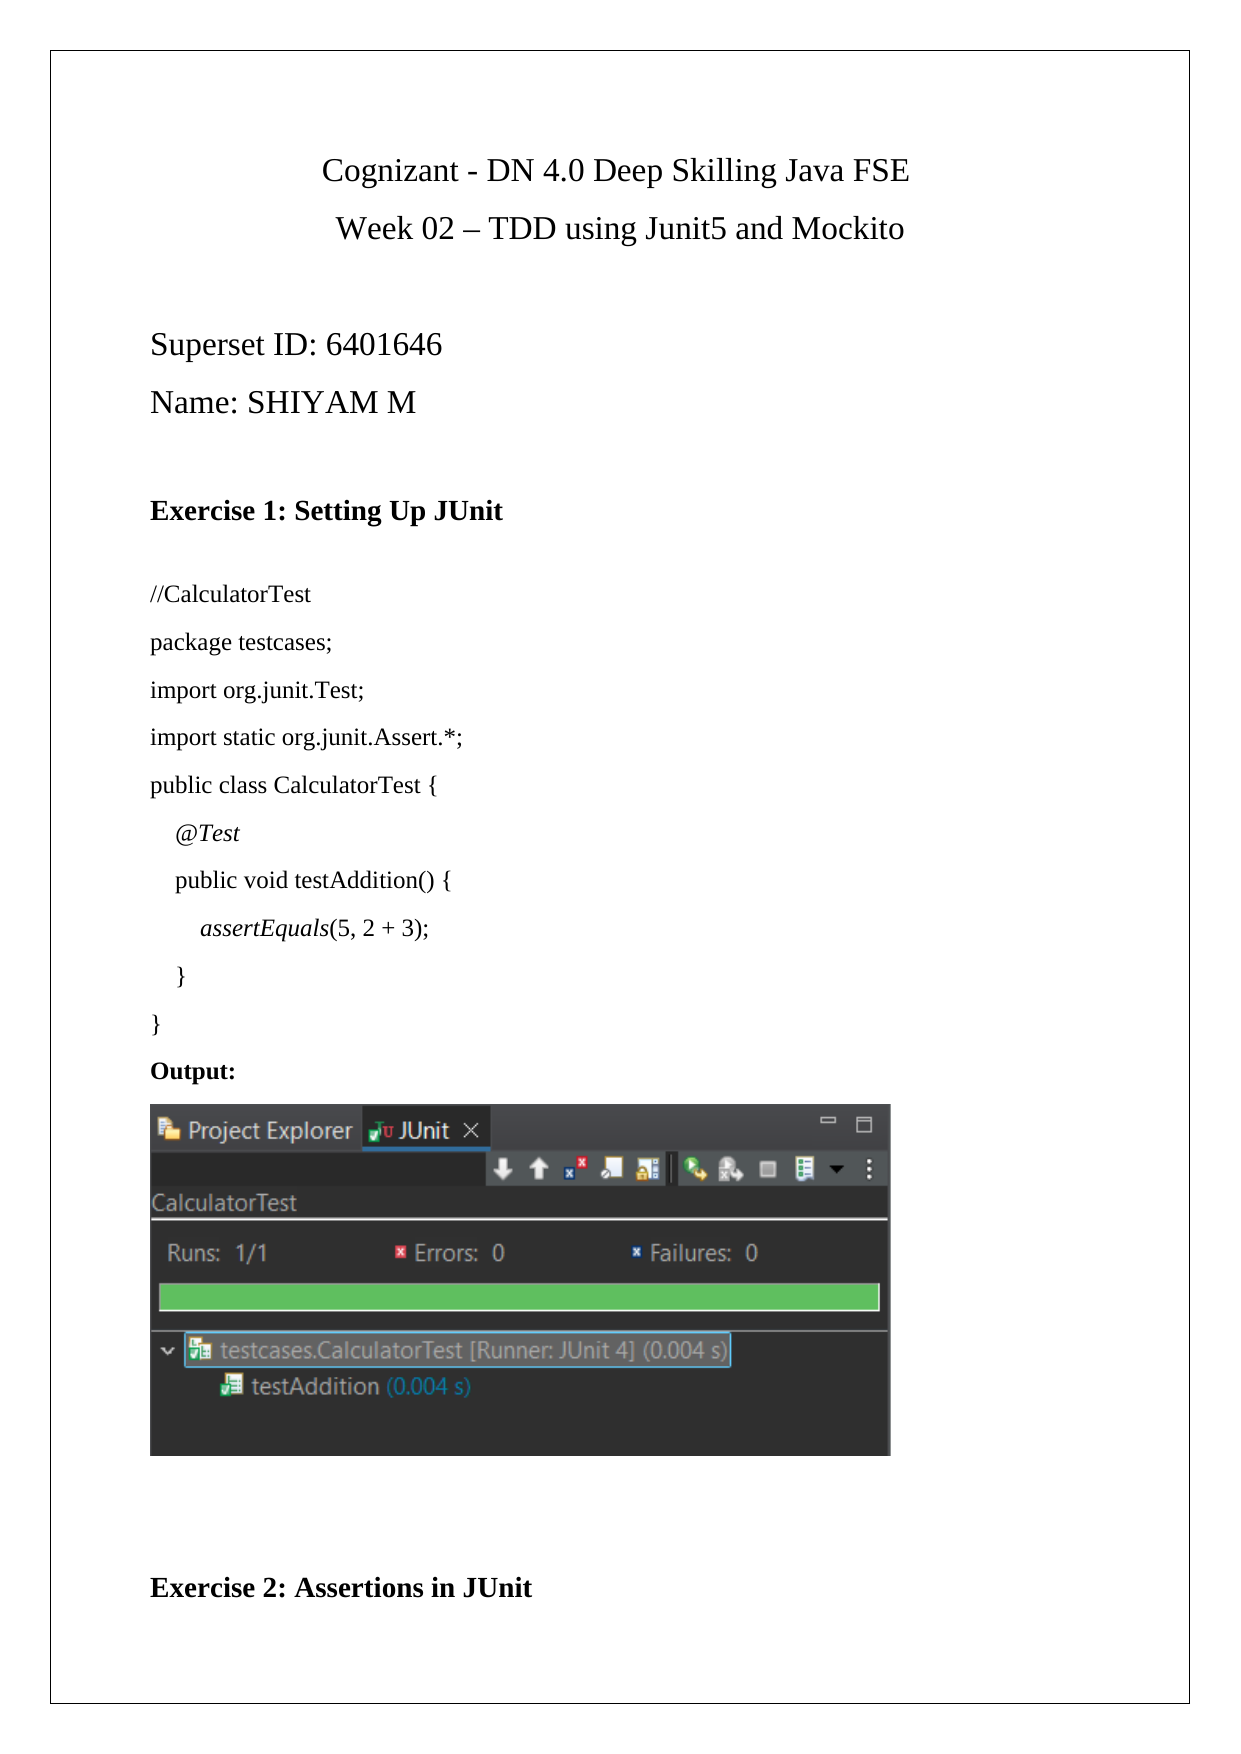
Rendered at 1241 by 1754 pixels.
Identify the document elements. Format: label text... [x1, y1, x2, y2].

text public void testAddition() { [150, 866, 1090, 894]
text import static org.junit.Assert.*; [150, 722, 1090, 751]
picture [150, 1104, 891, 1456]
text import org.junit.Test; [150, 675, 1090, 703]
text Week 02 – TDD using Junit5 and Mockito [150, 208, 1090, 246]
text assertEquals(5, 2 + 3); [150, 913, 1090, 942]
text } [150, 1009, 1090, 1037]
text } [150, 961, 1090, 990]
text public class CalculatorTest { [150, 770, 1090, 799]
text //CalculatorTest [150, 579, 1090, 608]
text @Test [150, 818, 1090, 847]
text Cognizant - DN 4.0 Deep Skilling Java FSE [150, 150, 1090, 188]
text package testcases; [150, 627, 1090, 656]
text Superset ID: 6401646 [150, 324, 1090, 362]
text Output: [150, 1056, 1090, 1085]
text Name: SHIYAM M [150, 382, 1090, 420]
text Exercise 1: Setting Up JUnit [150, 493, 1090, 526]
text Exercise 2: Assertions in JUnit [150, 1570, 1090, 1603]
